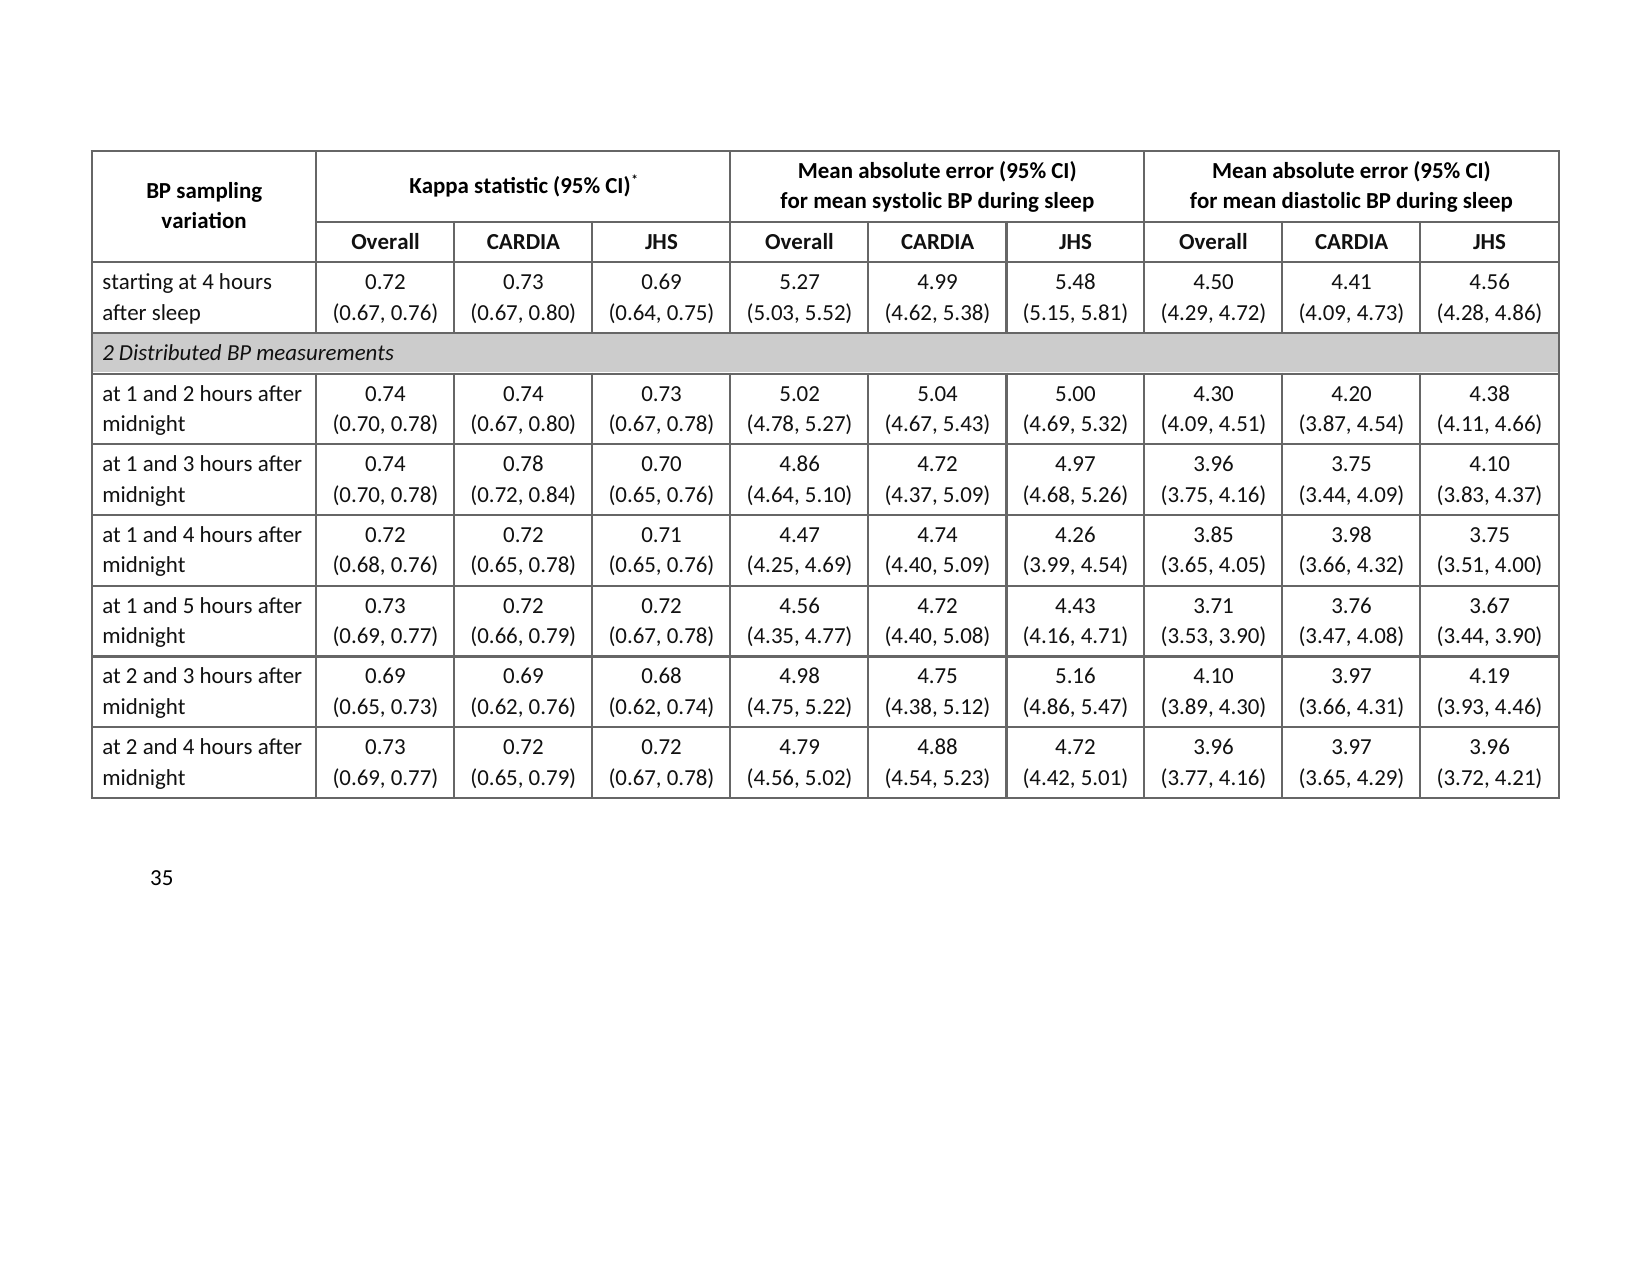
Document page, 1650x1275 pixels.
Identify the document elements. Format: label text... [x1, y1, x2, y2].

table_cell CARDIA [455, 223, 591, 261]
table_cell 5.16 (4.86, 5.47) [1008, 658, 1143, 726]
table_header BP sampling variation [93, 152, 315, 261]
table_cell 0.69 (0.64, 0.75) [593, 263, 729, 332]
table_cell 5.00 (4.69, 5.32) [1008, 375, 1143, 443]
table_cell 0.72 (0.65, 0.79) [455, 728, 591, 797]
table_cell 4.98 (4.75, 5.22) [731, 658, 867, 726]
table_cell 3.96 (3.75, 4.16) [1145, 445, 1281, 514]
table_cell 0.78 (0.72, 0.84) [455, 445, 591, 514]
table_cell 4.97 (4.68, 5.26) [1008, 445, 1143, 514]
table_cell 0.72 (0.67, 0.78) [593, 587, 729, 655]
table_cell 4.20 (3.87, 4.54) [1283, 375, 1419, 443]
table_cell 0.73 (0.67, 0.78) [593, 375, 729, 443]
table_cell 4.10 (3.89, 4.30) [1145, 658, 1281, 726]
table_cell 4.47 (4.25, 4.69) [731, 516, 867, 585]
table_cell 0.69 (0.62, 0.76) [455, 658, 591, 726]
table_cell 4.79 (4.56, 5.02) [731, 728, 867, 797]
table_cell JHS [593, 223, 729, 261]
table_cell 4.41 (4.09, 4.73) [1283, 263, 1419, 332]
table_cell 4.88 (4.54, 5.23) [869, 728, 1005, 797]
table_cell 3.75 (3.44, 4.09) [1283, 445, 1419, 514]
table_cell 0.72 (0.67, 0.76) [317, 263, 453, 332]
table_header Kappa statistic (95% CI)* [317, 152, 729, 221]
table_cell JHS [1421, 223, 1558, 261]
table_cell at 1 and 4 hours after midnight [93, 516, 315, 585]
table_cell 0.71 (0.65, 0.76) [593, 516, 729, 585]
table_cell Overall [731, 223, 867, 261]
table_cell 5.27 (5.03, 5.52) [731, 263, 867, 332]
table_cell 4.86 (4.64, 5.10) [731, 445, 867, 514]
table_cell 4.75 (4.38, 5.12) [869, 658, 1005, 726]
table_cell 0.68 (0.62, 0.74) [593, 658, 729, 726]
table_cell 3.75 (3.51, 4.00) [1421, 516, 1558, 585]
table_cell 3.96 (3.72, 4.21) [1421, 728, 1558, 797]
table_cell 0.74 (0.70, 0.78) [317, 375, 453, 443]
table_cell 4.50 (4.29, 4.72) [1145, 263, 1281, 332]
table_cell starting at 4 hours after sleep [93, 263, 315, 332]
table_cell at 1 and 5 hours after midnight [93, 587, 315, 655]
table_cell at 2 and 4 hours after midnight [93, 728, 315, 797]
table_cell 4.56 (4.35, 4.77) [731, 587, 867, 655]
table_cell 0.70 (0.65, 0.76) [593, 445, 729, 514]
table_cell 0.72 (0.66, 0.79) [455, 587, 591, 655]
table_cell 3.96 (3.77, 4.16) [1145, 728, 1281, 797]
table_cell 0.72 (0.68, 0.76) [317, 516, 453, 585]
table_cell CARDIA [869, 223, 1005, 261]
table_cell 3.67 (3.44, 3.90) [1421, 587, 1558, 655]
table_cell 4.10 (3.83, 4.37) [1421, 445, 1558, 514]
table_cell 4.99 (4.62, 5.38) [869, 263, 1005, 332]
table_cell 0.73 (0.67, 0.80) [455, 263, 591, 332]
table_cell 4.56 (4.28, 4.86) [1421, 263, 1558, 332]
table_cell 0.69 (0.65, 0.73) [317, 658, 453, 726]
table_cell 0.74 (0.67, 0.80) [455, 375, 591, 443]
table_cell 4.72 (4.40, 5.08) [869, 587, 1005, 655]
table_cell CARDIA [1283, 223, 1419, 261]
table_cell 5.02 (4.78, 5.27) [731, 375, 867, 443]
table_cell 4.19 (3.93, 4.46) [1421, 658, 1558, 726]
table_cell 4.43 (4.16, 4.71) [1008, 587, 1143, 655]
table_cell at 2 and 3 hours after midnight [93, 658, 315, 726]
table_cell 0.73 (0.69, 0.77) [317, 728, 453, 797]
table_cell 0.74 (0.70, 0.78) [317, 445, 453, 514]
table_cell 4.30 (4.09, 4.51) [1145, 375, 1281, 443]
table_cell 4.38 (4.11, 4.66) [1421, 375, 1558, 443]
table_cell 0.72 (0.67, 0.78) [593, 728, 729, 797]
table_cell 0.72 (0.65, 0.78) [455, 516, 591, 585]
table_cell 3.85 (3.65, 4.05) [1145, 516, 1281, 585]
table_cell at 1 and 2 hours after midnight [93, 375, 315, 443]
table_cell Overall [1145, 223, 1281, 261]
table_cell 3.97 (3.65, 4.29) [1283, 728, 1419, 797]
table_cell JHS [1008, 223, 1143, 261]
table_cell Overall [317, 223, 453, 261]
table_cell 4.72 (4.37, 5.09) [869, 445, 1005, 514]
table_cell 3.98 (3.66, 4.32) [1283, 516, 1419, 585]
table_header Mean absolute error (95% CI) for mean diastolic BP during sleep [1145, 152, 1558, 221]
table_cell 4.26 (3.99, 4.54) [1008, 516, 1143, 585]
table_cell at 1 and 3 hours after midnight [93, 445, 315, 514]
table_cell 4.72 (4.42, 5.01) [1008, 728, 1143, 797]
table_cell 5.04 (4.67, 5.43) [869, 375, 1005, 443]
table_header Mean absolute error (95% CI) for mean systolic BP during sleep [731, 152, 1143, 221]
table_cell 4.74 (4.40, 5.09) [869, 516, 1005, 585]
table_cell 3.76 (3.47, 4.08) [1283, 587, 1419, 655]
table_cell 0.73 (0.69, 0.77) [317, 587, 453, 655]
table_cell 3.97 (3.66, 4.31) [1283, 658, 1419, 726]
table_cell 2 Distributed BP measurements [93, 334, 1558, 372]
table_cell 5.48 (5.15, 5.81) [1008, 263, 1143, 332]
table_cell 3.71 (3.53, 3.90) [1145, 587, 1281, 655]
